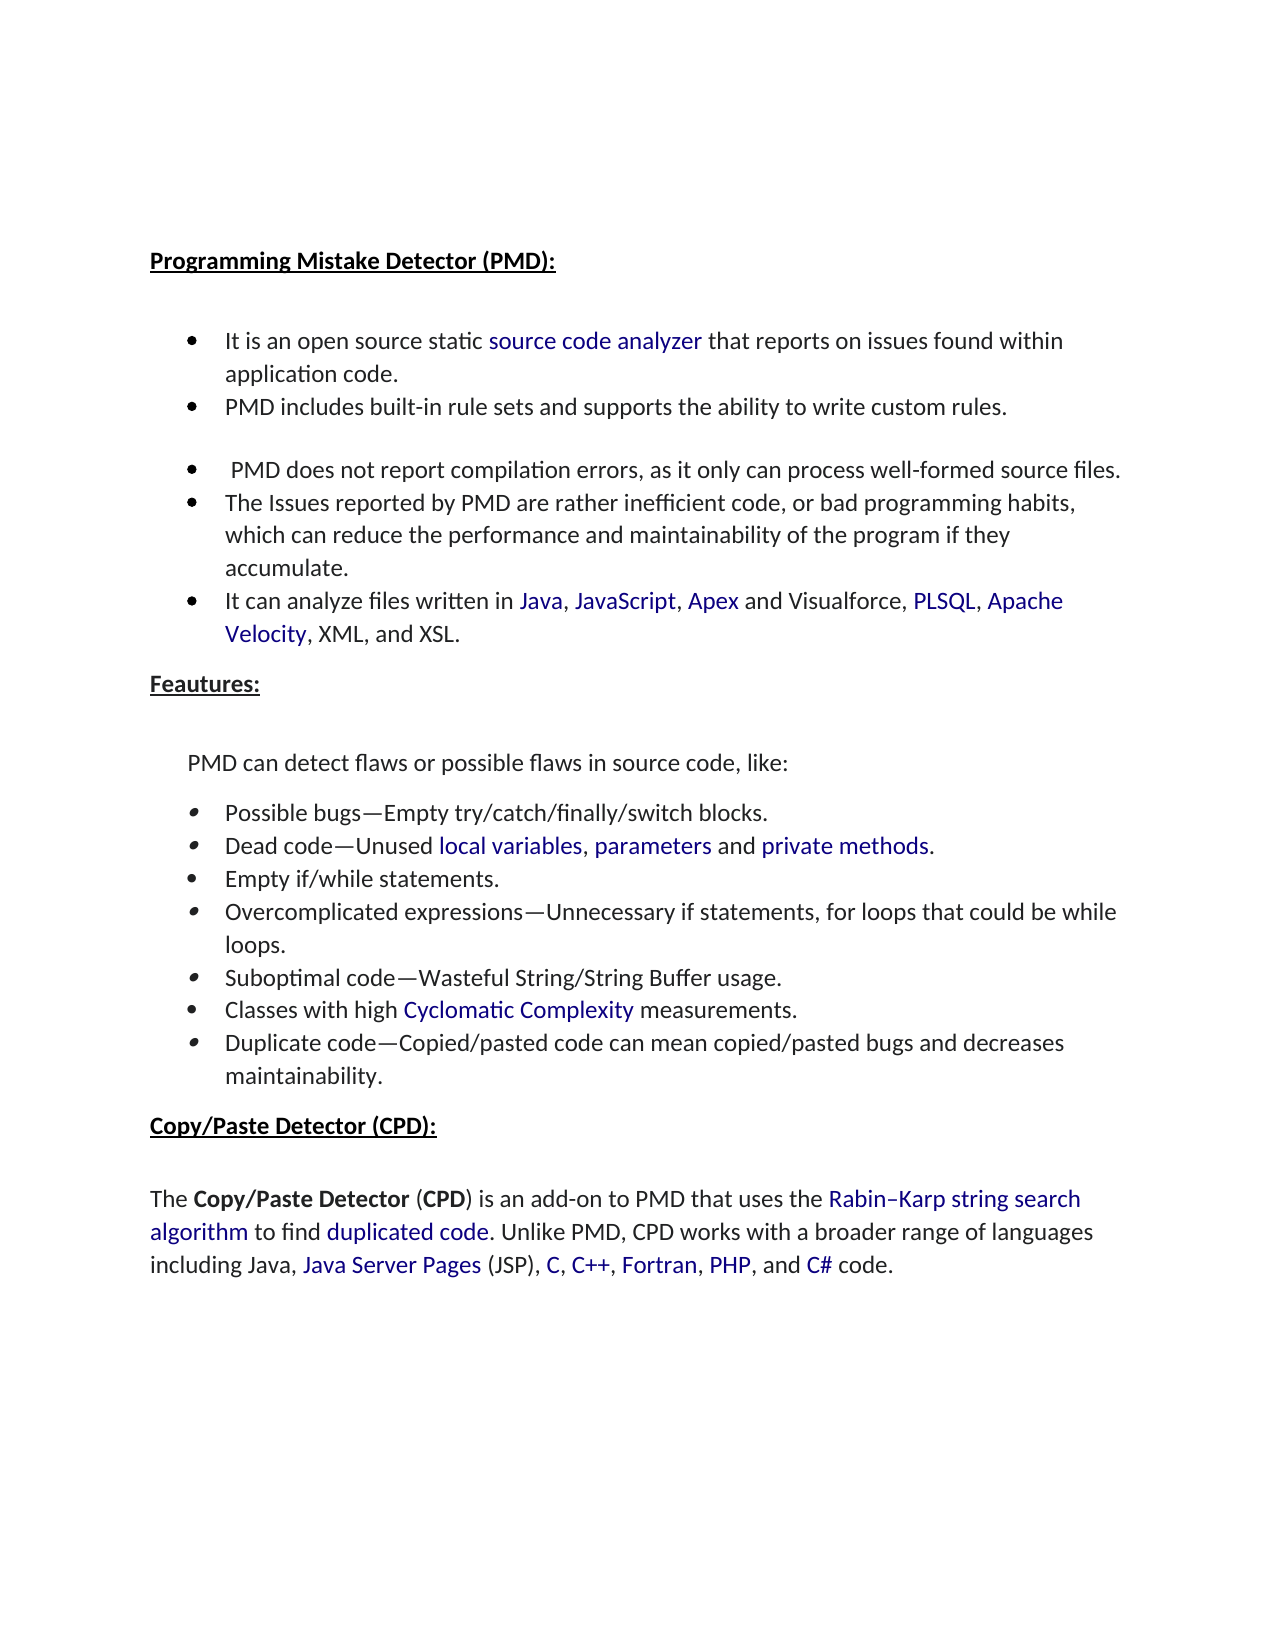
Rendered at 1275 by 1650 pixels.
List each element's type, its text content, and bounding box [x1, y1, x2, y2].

list Dead code—Unused local variables, parameters and private methods. [187, 830, 1125, 861]
text Feautures: [150, 668, 1125, 729]
subtitle Copy/Paste Detector (CPD): [150, 1110, 1125, 1180]
text The Copy/Paste Detector (CPD) is an add-on to PMD that uses the Rabin–Karp string search algorithm to find duplicated code. Unlike PMD, CPD works with a broader range of languages including Java, Java Server Pages (JSP), C, C++, Fortran, PHP, and C# code. [150, 1183, 1125, 1279]
list The Issues reported by PMD are rather inefficient code, or bad programming habits, which can reduce the performance and maintainability of the program if they accumulate. [187, 487, 1125, 583]
list Suboptimal code—Wasteful String/String Buffer usage. [187, 962, 1125, 992]
list It can analyze files written in Java, JavaScript, Apex and Visualforce, PLSQL, Apache Velocity, XML, and XSL. [187, 585, 1125, 649]
text Programming Mistake Detector (PMD): [150, 245, 1125, 306]
list Empty if/while statements. [187, 863, 1125, 893]
list Duplicate code—Copied/pasted code can mean copied/pasted bugs and decreases maintainability. [187, 1027, 1125, 1091]
list It is an open source static source code analyzer that reports on issues found within application code. [187, 325, 1125, 388]
list Possible bugs—Empty try/catch/finally/switch blocks. [187, 797, 1125, 828]
list Classes with high Cyclomatic Complexity measurements. [187, 994, 1125, 1025]
list Overcomplicated expressions—Unnecessary if statements, for loops that could be while loops. [187, 896, 1125, 959]
text PMD can detect flaws or possible flaws in source code, like: [187, 747, 1125, 778]
list PMD includes built-in rule sets and supports the ability to write custom rules. [187, 391, 1125, 452]
list PMD does not report compilation errors, as it only can process well-formed source files. [187, 454, 1125, 484]
